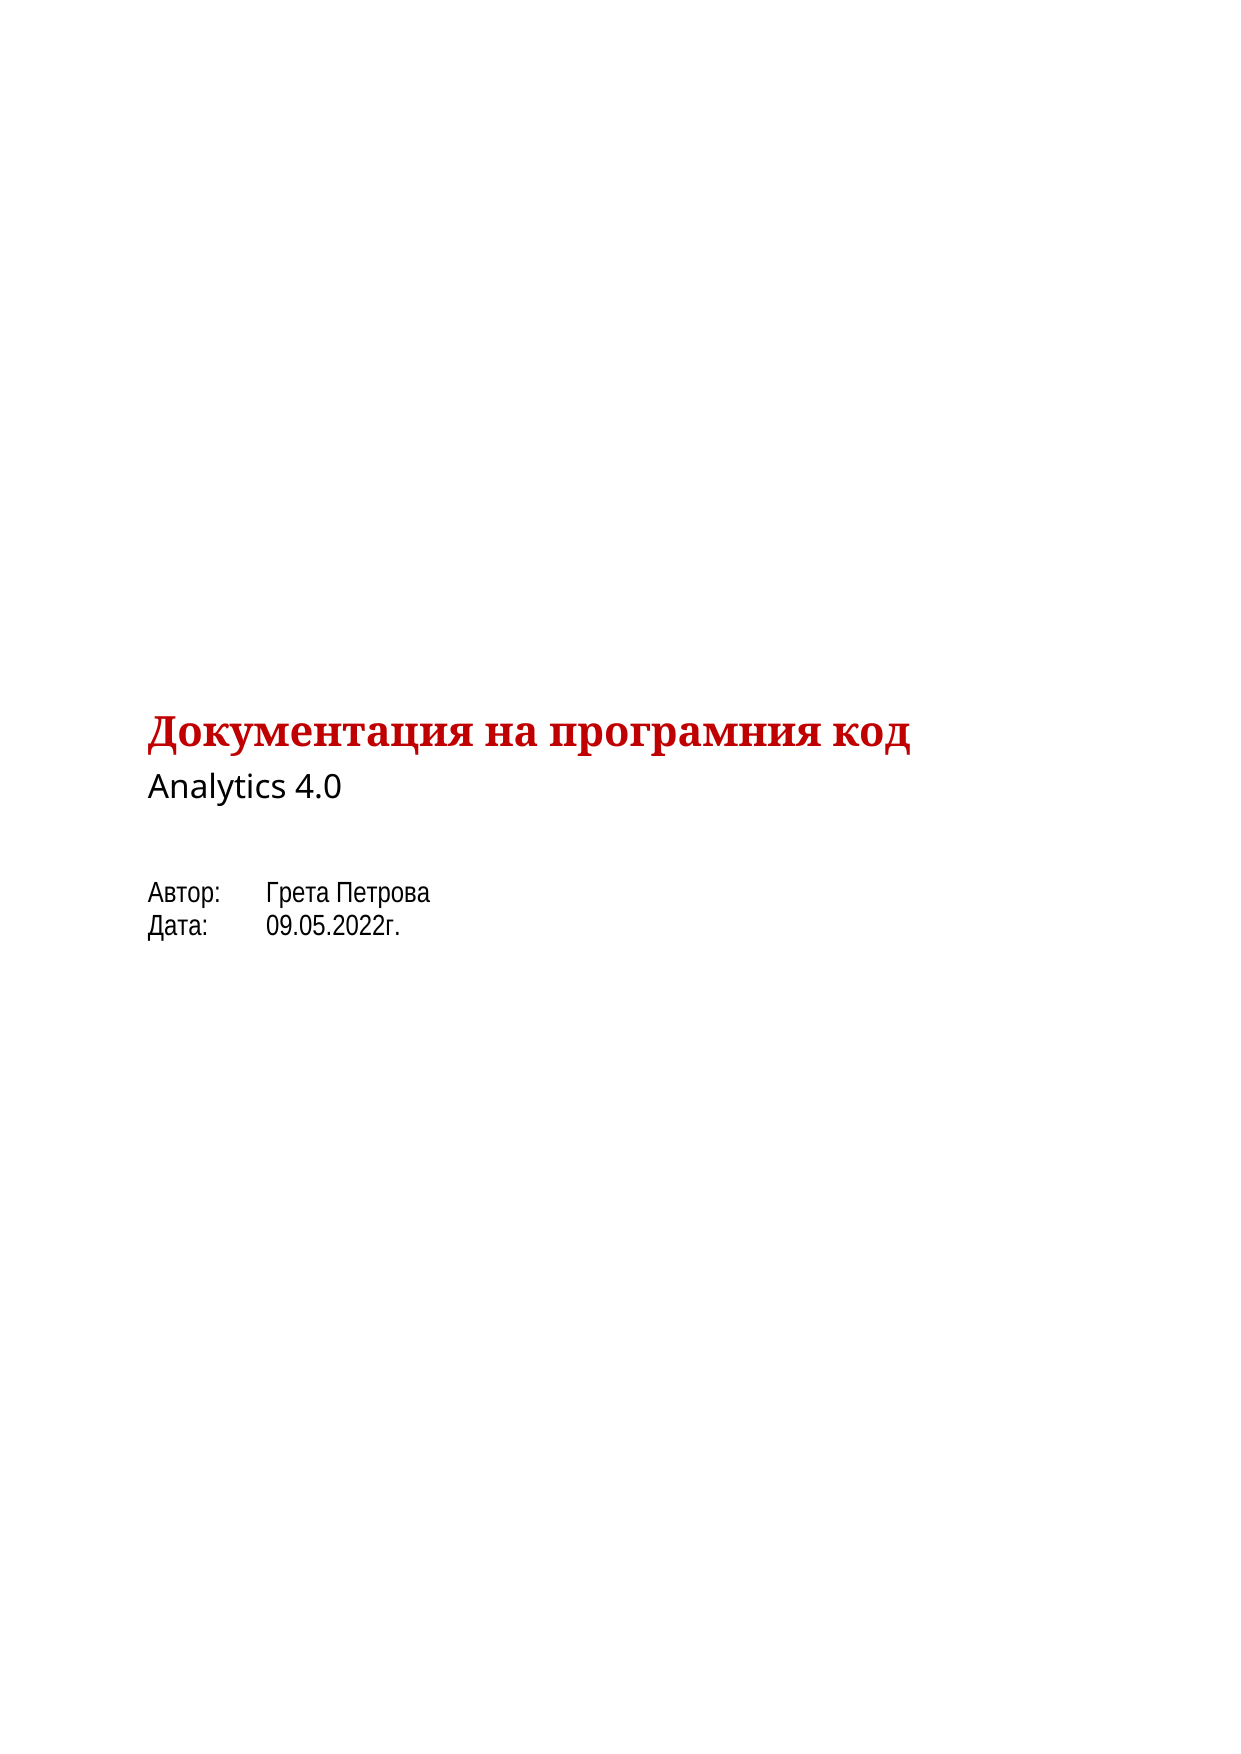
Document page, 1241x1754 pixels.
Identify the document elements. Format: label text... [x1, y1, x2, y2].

text Analytics 4.0 [148, 763, 1092, 808]
text Автор: Грета Петрова [148, 875, 1092, 908]
title Документация на програмния код [148, 709, 1092, 757]
text Дата: 09.05.2022г. [148, 908, 1092, 942]
